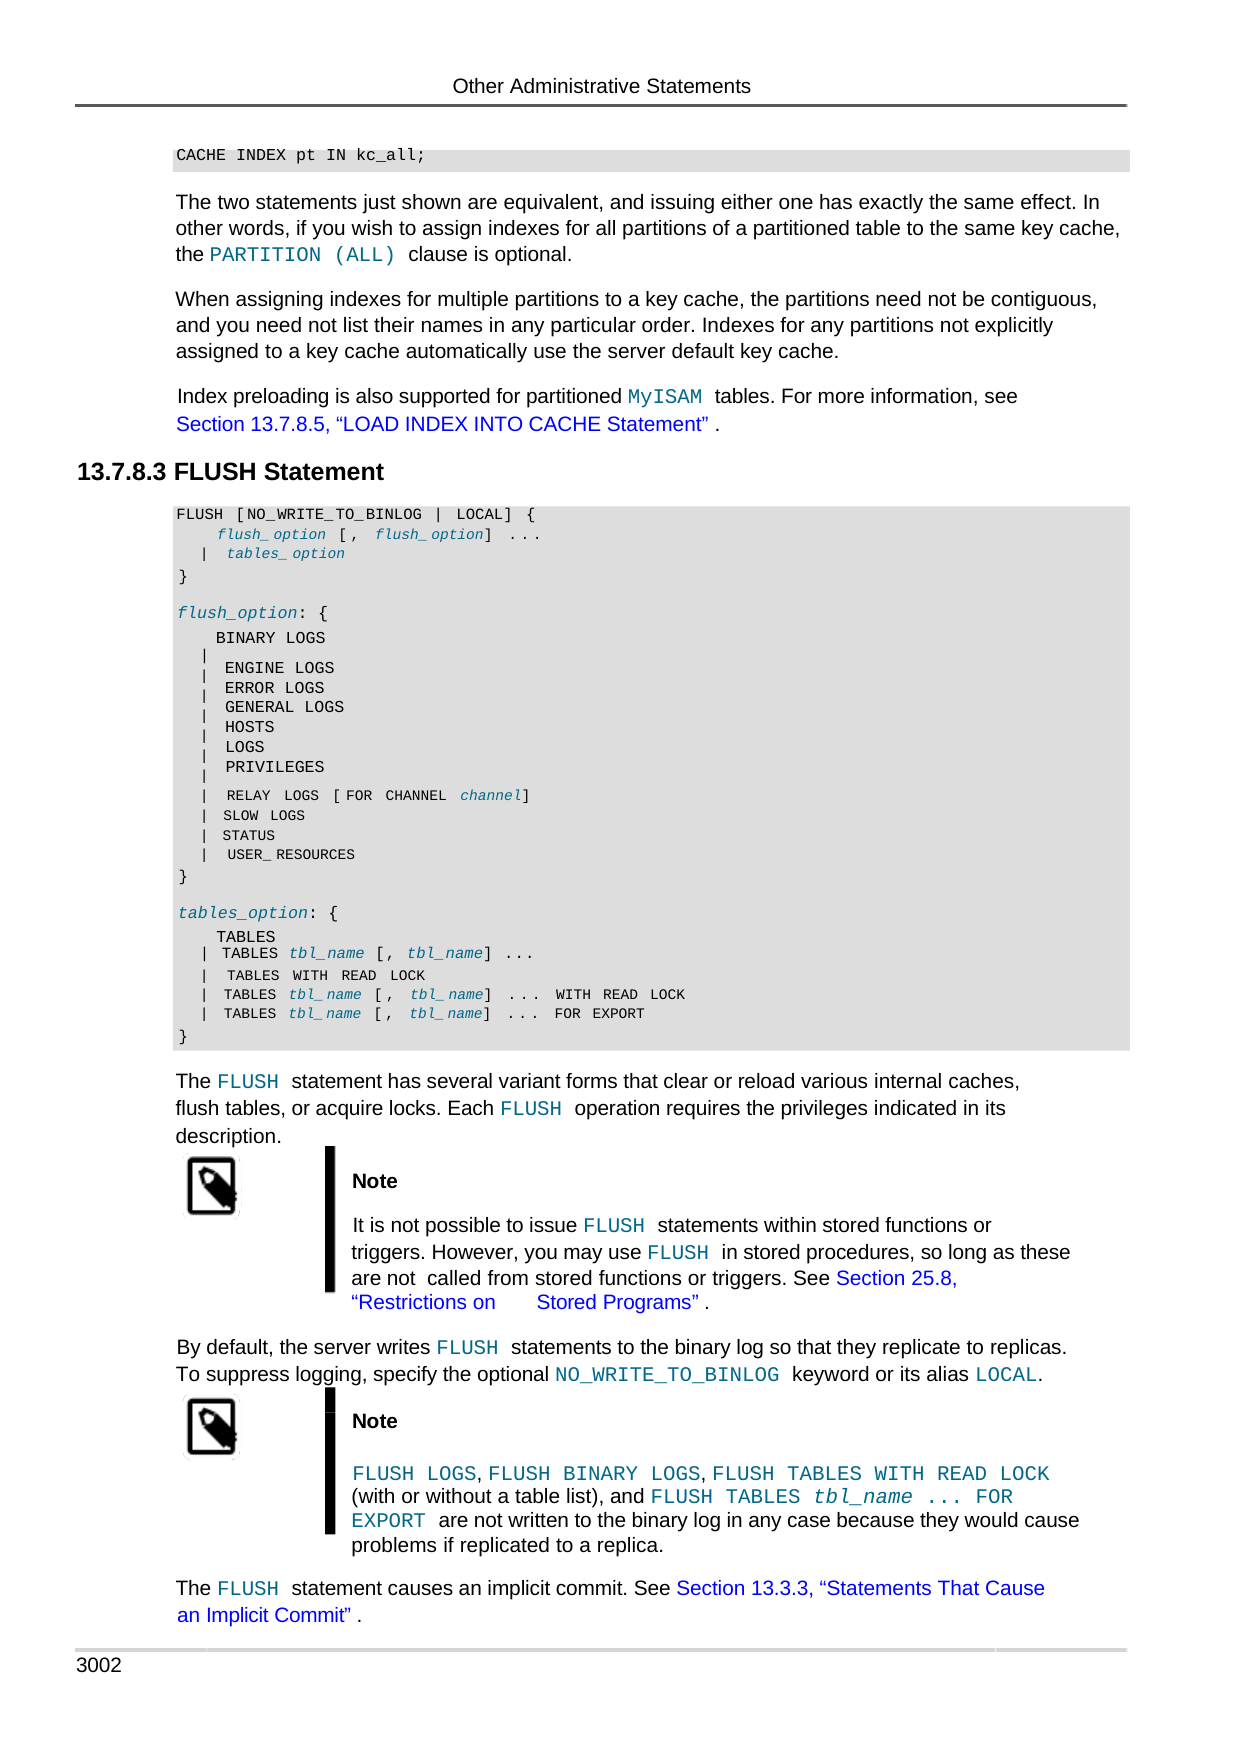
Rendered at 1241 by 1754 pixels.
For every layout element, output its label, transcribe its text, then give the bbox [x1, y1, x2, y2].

text By default, the server writes FLUSH statements to the binary log so that they replicate to replicas. To suppress logging, specify the optional NO_WRITE_TO_BINLOG keyword or its alias LOCAL. [176, 1334, 1097, 1387]
text | TABLES tbl_name [, tbl_name] ... WITH READ LOCK [199, 987, 1130, 1007]
picture [274, 531, 280, 539]
text The FLUSH statement has several variant forms that clear or reload various internal caches, flush tables, or acquire locks. Each FLUSH operation requires the privileges indicated in its description. [175, 1068, 1069, 1148]
picture [75, 1648, 1128, 1652]
picture [293, 550, 299, 558]
text | TABLES tbl_name [, tbl_name] ... FOR EXPORT [199, 1007, 1130, 1027]
text } [178, 1027, 1130, 1048]
text | STATUS [199, 827, 1130, 847]
text | [199, 687, 1130, 707]
text The two statements just shown are equivalent, and issuing either one has exactly the same effect. In other words, if you wish to assign indexes for all partitions of a partitioned table to the same key cache, the PARTITION (ALL) clause is optional. [175, 190, 1121, 268]
picture [421, 1010, 426, 1018]
text It is not possible to issue FLUSH statements within stored functions or triggers. However, you may use FLUSH in stored procedures, so long as these are not called from stored functions or triggers. See Section 25.8, “Restrictions on Stored Programs” . [351, 1213, 1071, 1314]
picture [328, 550, 334, 558]
picture [182, 1152, 243, 1220]
picture [247, 550, 252, 558]
text BINARY LOGS [216, 633, 1130, 646]
text } [178, 567, 1130, 588]
text tables_option: { [178, 906, 1130, 928]
text Note [352, 1413, 1130, 1433]
text | USER_RESOURCES [199, 847, 1130, 867]
picture [467, 531, 474, 539]
text | TABLES tbl_name [, tbl_name] ... [199, 946, 1130, 967]
text | SLOW LOGS [199, 807, 1130, 827]
text CACHE INDEX pt IN kc_all; [176, 148, 1130, 169]
text } [178, 867, 1130, 888]
text Note [352, 1173, 1130, 1192]
picture [300, 1010, 305, 1018]
text | [199, 707, 1130, 727]
picture [309, 531, 315, 539]
text flush_option: { [177, 606, 1130, 628]
text | [199, 727, 1130, 747]
picture [182, 1393, 243, 1461]
text | [199, 747, 1130, 767]
text When assigning indexes for multiple partitions to a key cache, the partitions need not be contiguous, and you need not list their names in any particular order. Indexes for any partitions not explicitly assigned to a key cache automatically use the server default key cache. [175, 287, 1098, 363]
text | [199, 667, 1130, 687]
text TABLES [216, 933, 1130, 946]
text 13.7.8.3 FLUSH Statement [77, 462, 1130, 486]
picture [443, 531, 448, 539]
text The FLUSH statement causes an implicit commit. See Section 13.3.3, “Statements That Cause an Implicit Commit” . [175, 1575, 1074, 1627]
text | TABLES WITH READ LOCK [199, 967, 1130, 987]
text | [199, 767, 1130, 787]
picture [325, 1146, 336, 1294]
text FLUSH [NO_WRITE_TO_BINLOG | LOCAL] { [176, 507, 1130, 527]
text | [199, 646, 1130, 667]
text | RELAY LOGS [FOR CHANNEL channel] [199, 787, 1130, 807]
text FLUSH LOGS, FLUSH BINARY LOGS, FLUSH TABLES WITH READ LOCK (with or without a table list), and FLUSH TABLES tbl_name ... FOR EXPORT are not written to the binary log in any case because they would cause problems if replicated to a replica. [351, 1460, 1080, 1557]
text | tables_option [199, 547, 1130, 567]
text Index preloading is also supported for partitioned MyISAM tables. For more information, see Section 13.7.8.5, “LOAD INDEX INTO CACHE Statement” . [176, 383, 1018, 436]
text flush_option [, flush_option] ... [217, 527, 1130, 547]
